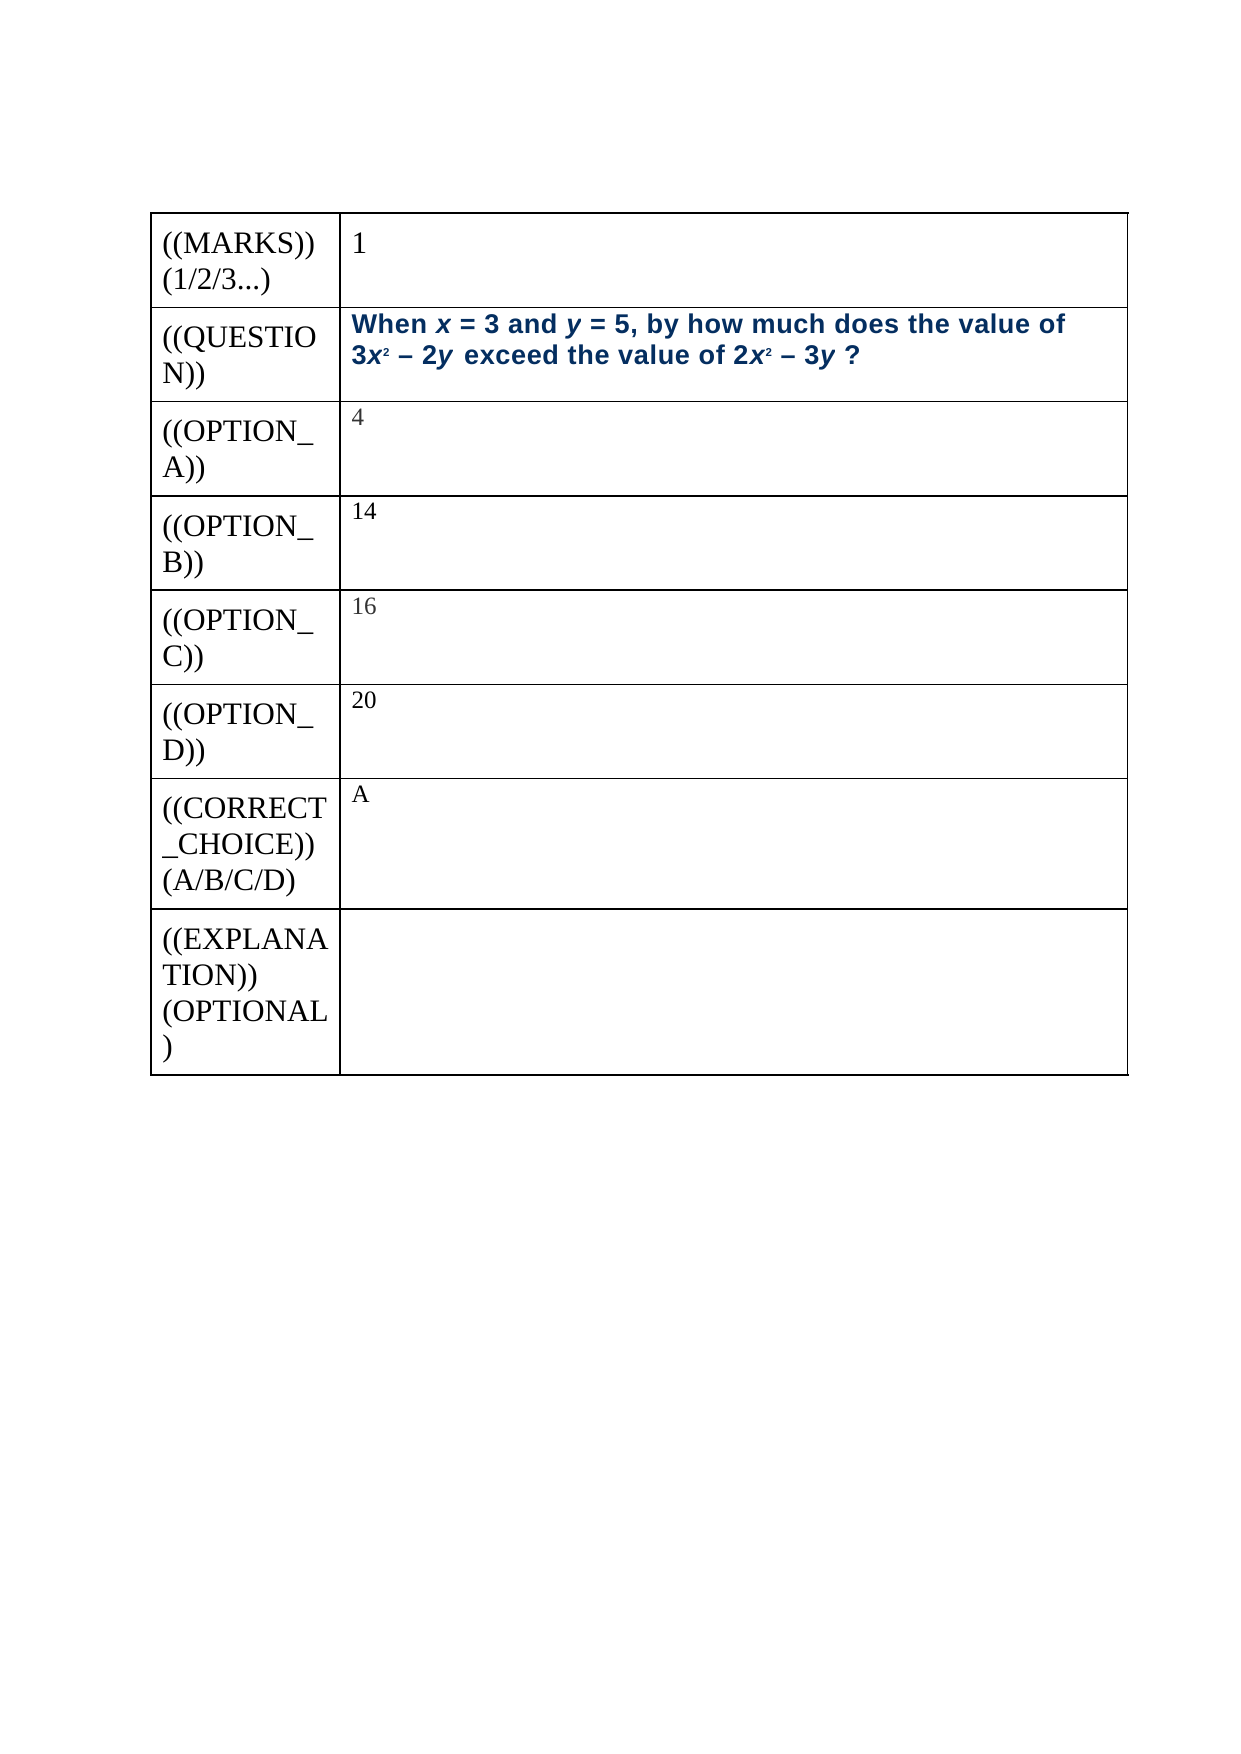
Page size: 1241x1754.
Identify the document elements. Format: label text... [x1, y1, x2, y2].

table_cell ((OPTION_B)) [152, 497, 339, 589]
table_header ((MARKS)) (1/2/3...) [152, 214, 339, 306]
table_cell ((QUESTION)) [152, 308, 339, 401]
table_cell A [341, 779, 1127, 908]
table_cell 20 [341, 685, 1127, 778]
table_cell ((OPTION_C)) [152, 591, 339, 683]
table_cell ((CORRECT_CHOICE)) (A/B/C/D) [152, 779, 339, 908]
table_cell 4 [341, 402, 1127, 495]
table_cell ((OPTION_A)) [152, 402, 339, 495]
table_cell ((EXPLANATION)) (OPTIONAL) [152, 910, 339, 1074]
table_header 1 [341, 214, 1127, 306]
table_cell 14 [341, 497, 1127, 589]
table_cell ((OPTION_D)) [152, 685, 339, 778]
table_cell [341, 910, 1127, 1074]
table_cell 16 [341, 591, 1127, 683]
table_cell When x = 3 and y = 5, by how much does the value of 3x2 – 2y exceed the value of 2x2 – 3y ? [341, 308, 1127, 401]
